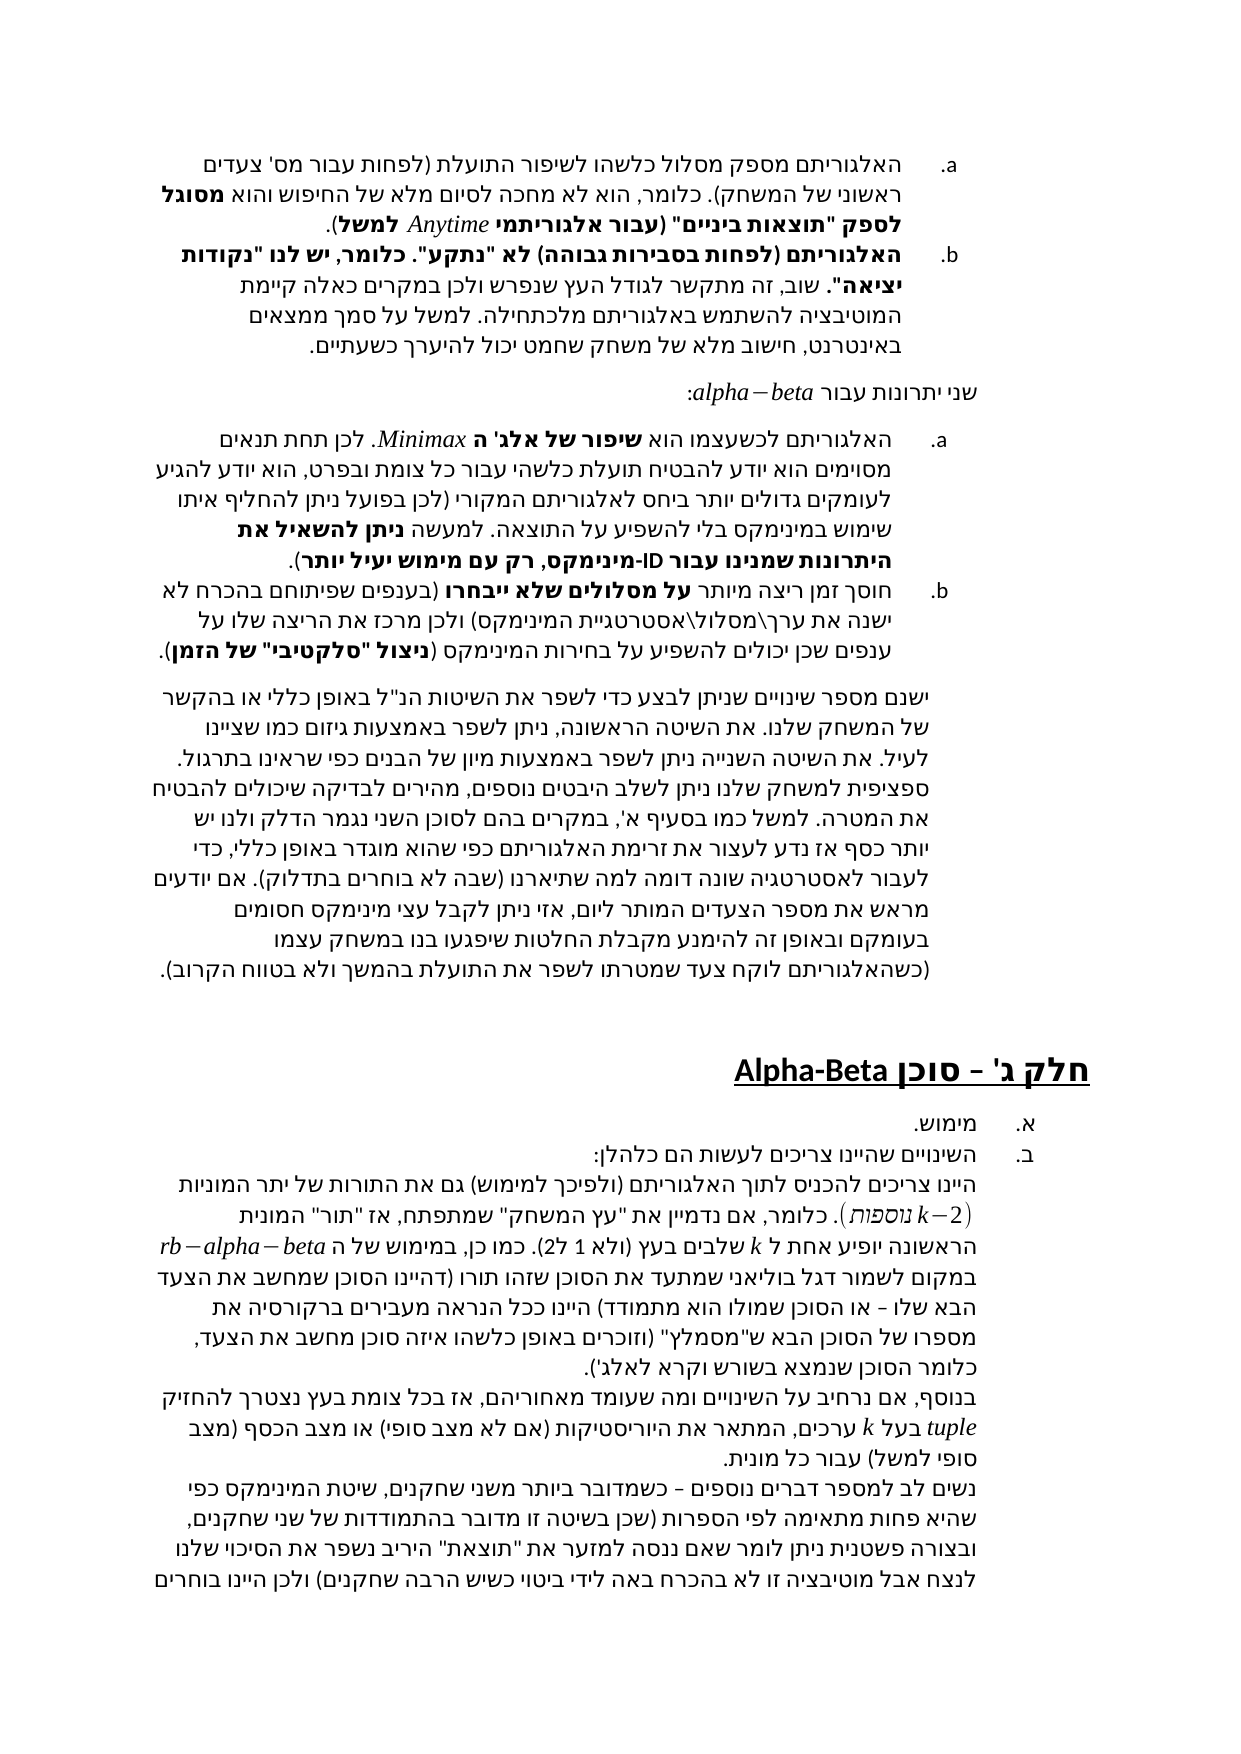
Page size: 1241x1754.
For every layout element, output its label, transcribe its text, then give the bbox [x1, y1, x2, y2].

list האלגוריתם מספק מסלול כלשהו לשיפור התועלת (לפחות עבור מס' צעדים ראשוני של המשחק). כלומר, הוא לא מחכה לסיום מלא של החיפוש והוא מסוגל לספק "תוצאות ביניים" (עבור אלגוריתמי למשל). [150, 150, 940, 238]
text ישנם מספר שינויים שניתן לבצע כדי לשפר את השיטות הנ"ל באופן כללי או בהקשר של המשחק שלנו. את השיטה הראשונה, ניתן לשפר באמצעות גיזום כמו שציינו לעיל. את השיטה השנייה ניתן לשפר באמצעות מיון של הבנים כפי שראינו בתרגול. ספציפית למשחק שלנו ניתן לשלב היבטים נוספים, מהירים לבדיקה שיכולים להבטיח את המטרה. למשל כמו בסעיף א', במקרים בהם לסוכן השני נגמר הדלק ולנו יש יותר כסף אז נדע לעצור את זרימת האלגוריתם כפי שהוא מוגדר באופן כללי, כדי לעבור לאסטרטגיה שונה דומה למה שתיארנו (שבה לא בוחרים בתדלוק). אם יודעים מראש את מספר הצעדים המותר ליום, אזי ניתן לקבל עצי מינימקס חסומים בעומקם ובאופן זה להימנע מקבלת החלטות שיפגעו בנו במשחק עצמו (כשהאלגוריתם לוקח צעד שמטרתו לשפר את התועלת בהמשך ולא בטווח הקרוב). [150, 683, 930, 983]
list השינויים שהיינו צריכים לעשות הם כלהלן: [150, 1140, 1015, 1168]
list מימוש. [150, 1109, 1015, 1138]
list היינו צריכים להכניס לתוך האלגוריתם (ולפיכך למימוש) גם את התורות של יתר המוניות [150, 1170, 978, 1198]
list האלגוריתם לכשעצמו הוא שיפור של אלג' ה . לכן תחת תנאים מסוימים הוא יודע להבטיח תועלת כלשהי עבור כל צומת ובפרט, הוא יודע להגיע לעומקים גדולים יותר ביחס לאלגוריתם המקורי (לכן בפועל ניתן להחליף איתו שימוש במינימקס בלי להשפיע על התוצאה. למעשה ניתן להשאיל את היתרונות שמנינו עבור ID-מינימקס, רק עם מימוש יעיל יותר). [150, 425, 930, 574]
text חלק ג' – סוכן Alpha-Beta [150, 1049, 1090, 1090]
list האלגוריתם (לפחות בסבירות גבוהה) לא "נתקע". כלומר, יש לנו "נקודות יציאה". שוב, זה מתקשר לגודל העץ שנפרש ולכן במקרים כאלה קיימת המוטיבציה להשתמש באלגוריתם מלכתחילה. למשל על סמך ממצאים באינטרנט, חישוב מלא של משחק שחמט יכול להיערך כשעתיים. [150, 241, 940, 359]
list חוסך זמן ריצה מיותר על מסלולים שלא ייבחרו (בענפים שפיתוחם בהכרח לא ישנה את ערך\מסלול\אסטרטגיית המינימקס) ולכן מרכז את הריצה שלו על ענפים שכן יכולים להשפיע על בחירות המינימקס (ניצול "סלקטיבי" של הזמן). [150, 576, 930, 664]
text שני יתרונות עבור : [150, 378, 978, 406]
